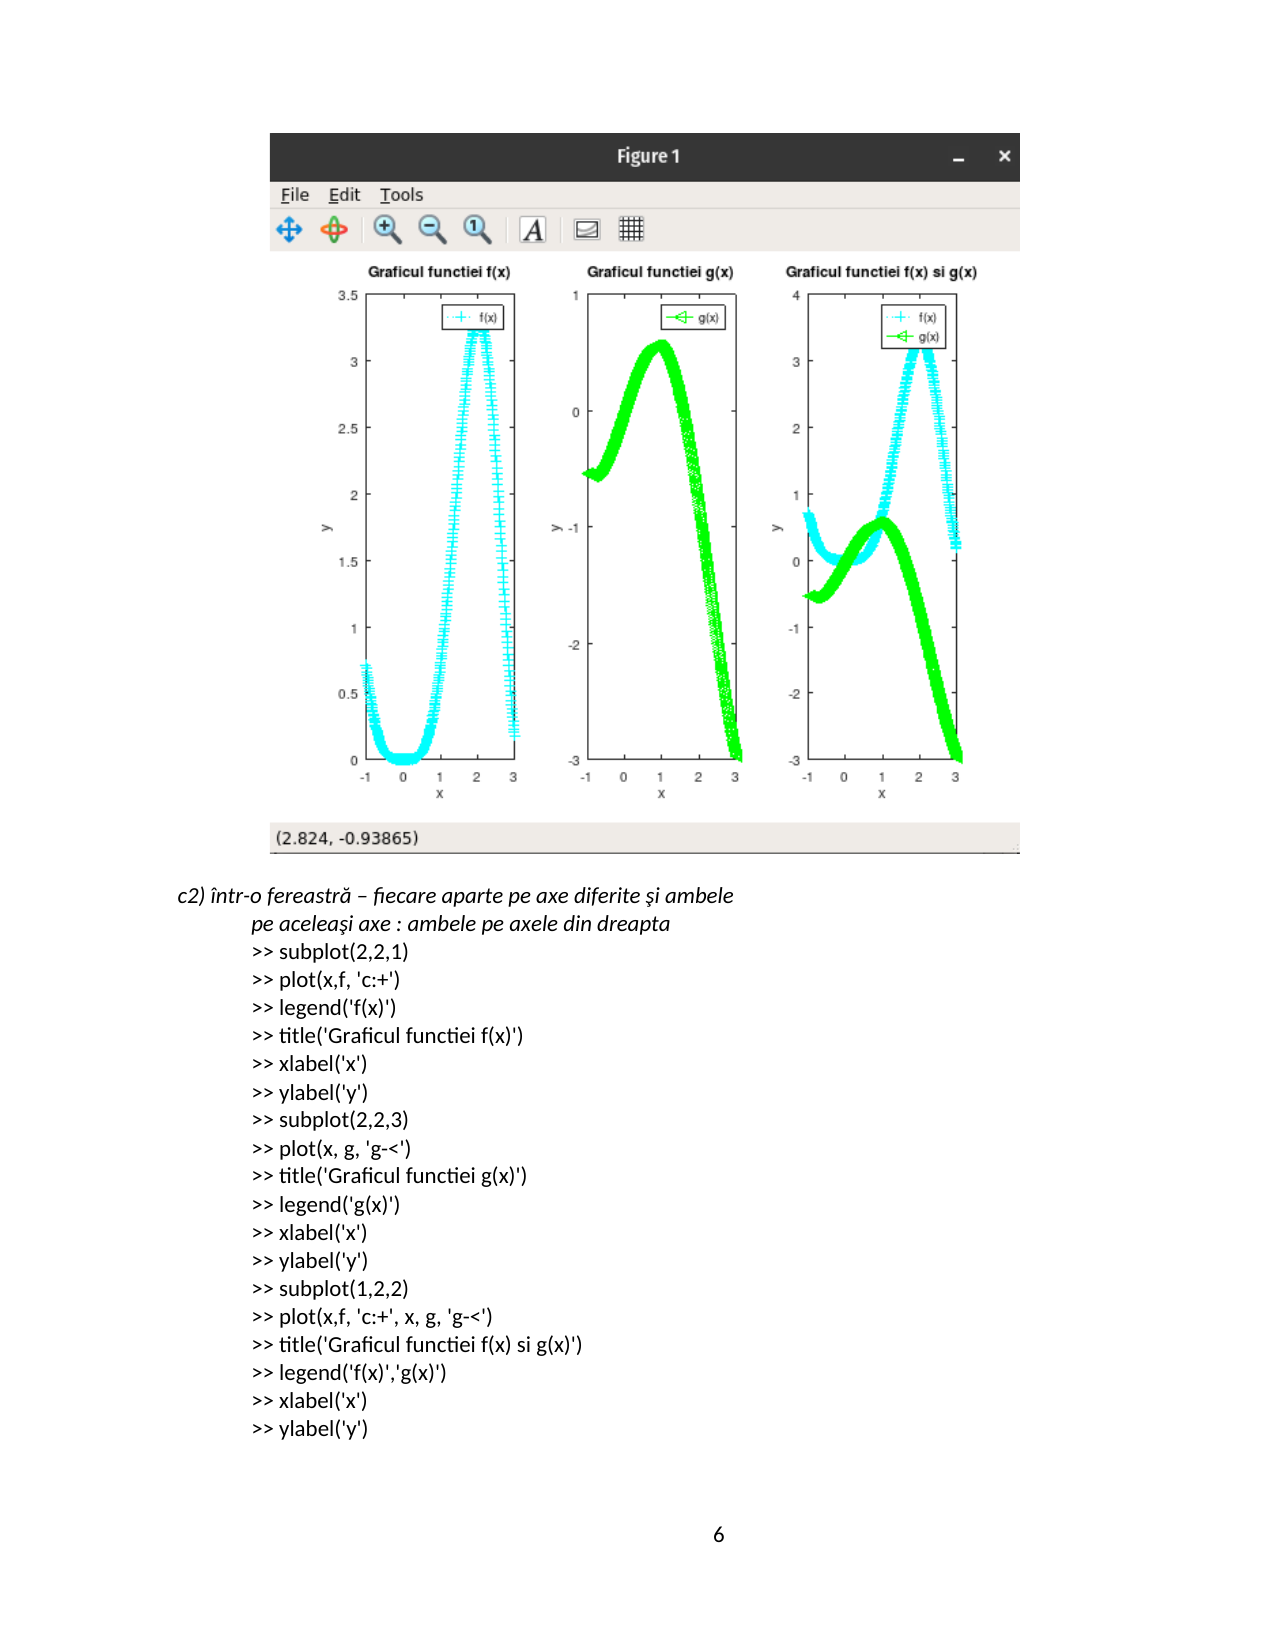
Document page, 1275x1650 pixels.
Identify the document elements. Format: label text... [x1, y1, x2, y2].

text pe aceleaşi axe : ambele pe axele din dreapta [251, 909, 1186, 937]
text >> plot(x,f, 'c:+', x, g, 'g-<') [251, 1302, 1186, 1330]
text >> xlabel('x') [251, 1218, 1186, 1246]
text >> ylabel('y') [251, 1414, 1186, 1442]
text >> legend('f(x)') [251, 993, 1186, 1022]
text >> ylabel('y') [251, 1078, 1186, 1106]
text >> legend('f(x)','g(x)') [251, 1358, 1186, 1386]
text >> title('Graficul functiei f(x) si g(x)') [251, 1330, 1186, 1358]
text >> subplot(2,2,1) [251, 937, 1186, 966]
text >> ylabel('y') [251, 1246, 1186, 1274]
text >> xlabel('x') [251, 1049, 1186, 1078]
text >> subplot(2,2,3) [251, 1106, 1186, 1134]
text >> subplot(1,2,2) [251, 1274, 1186, 1302]
text c2) într-o fereastră – fiecare aparte pe axe diferite şi ambele [177, 881, 1186, 909]
text >> xlabel('x') [251, 1386, 1186, 1414]
text >> plot(x,f, 'c:+') [251, 966, 1186, 993]
text >> plot(x, g, 'g-<') [251, 1134, 1186, 1162]
text >> legend('g(x)') [251, 1190, 1186, 1218]
text >> title('Graficul functiei f(x)') [251, 1022, 1186, 1049]
text >> title('Graficul functiei g(x)') [251, 1162, 1186, 1190]
